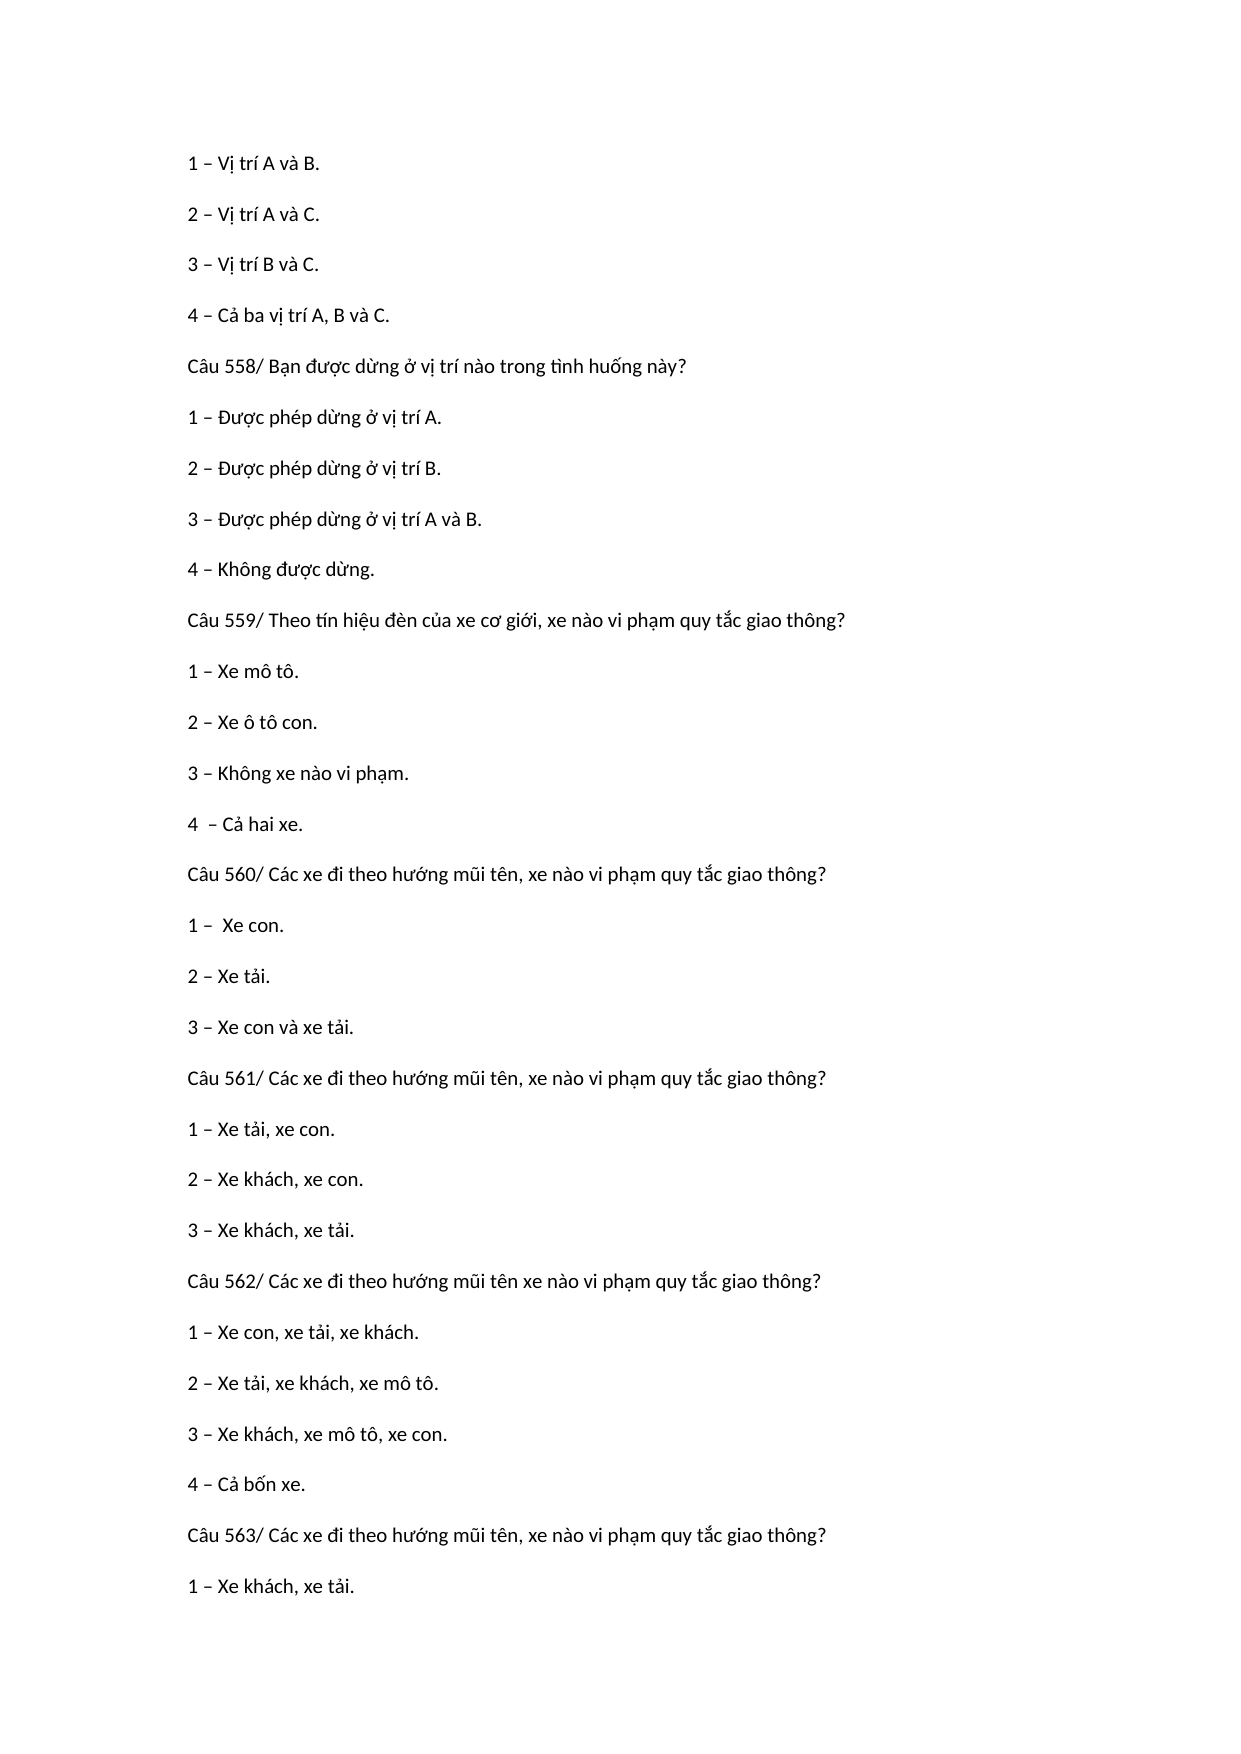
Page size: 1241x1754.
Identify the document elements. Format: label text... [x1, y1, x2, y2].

text 3 – Vị trí B và C. [187, 252, 1053, 277]
text Câu 559/ Theo tín hiệu đèn của xe cơ giới, xe nào vi phạm quy tắc giao thông? [187, 607, 1053, 633]
text 1 – Xe khách, xe tải. [187, 1573, 1053, 1599]
text 2 – Xe khách, xe con. [187, 1167, 1053, 1192]
text 2 – Xe tải. [187, 963, 1053, 989]
text 1 – Xe tải, xe con. [187, 1116, 1053, 1141]
text 1 – Xe mô tô. [187, 658, 1053, 684]
text 4 – Cả ba vị trí A, B và C. [187, 302, 1053, 328]
text 4 – Không được dừng. [187, 557, 1053, 582]
text 2 – Vị trí A và C. [187, 201, 1053, 226]
text Câu 558/ Bạn được dừng ở vị trí nào trong tình huống này? [187, 353, 1053, 379]
text 1 – Được phép dừng ở vị trí A. [187, 404, 1053, 429]
text 4 – Cả bốn xe. [187, 1472, 1053, 1497]
text Câu 563/ Các xe đi theo hướng mũi tên, xe nào vi phạm quy tắc giao thông? [187, 1522, 1053, 1548]
text 3 – Không xe nào vi phạm. [187, 760, 1053, 785]
text 3 – Xe con và xe tải. [187, 1014, 1053, 1039]
text 3 – Được phép dừng ở vị trí A và B. [187, 506, 1053, 531]
text Câu 562/ Các xe đi theo hướng mũi tên xe nào vi phạm quy tắc giao thông? [187, 1268, 1053, 1294]
text 1 – Vị trí A và B. [187, 150, 1053, 175]
text Câu 560/ Các xe đi theo hướng mũi tên, xe nào vi phạm quy tắc giao thông? [187, 862, 1053, 887]
text 3 – Xe khách, xe mô tô, xe con. [187, 1421, 1053, 1446]
text 4 – Cả hai xe. [187, 811, 1053, 836]
text 2 – Được phép dừng ở vị trí B. [187, 455, 1053, 480]
text 3 – Xe khách, xe tải. [187, 1217, 1053, 1243]
text 1 – Xe con. [187, 912, 1053, 938]
text 2 – Xe ô tô con. [187, 709, 1053, 734]
text 2 – Xe tải, xe khách, xe mô tô. [187, 1370, 1053, 1395]
text Câu 561/ Các xe đi theo hướng mũi tên, xe nào vi phạm quy tắc giao thông? [187, 1065, 1053, 1090]
text 1 – Xe con, xe tải, xe khách. [187, 1319, 1053, 1344]
